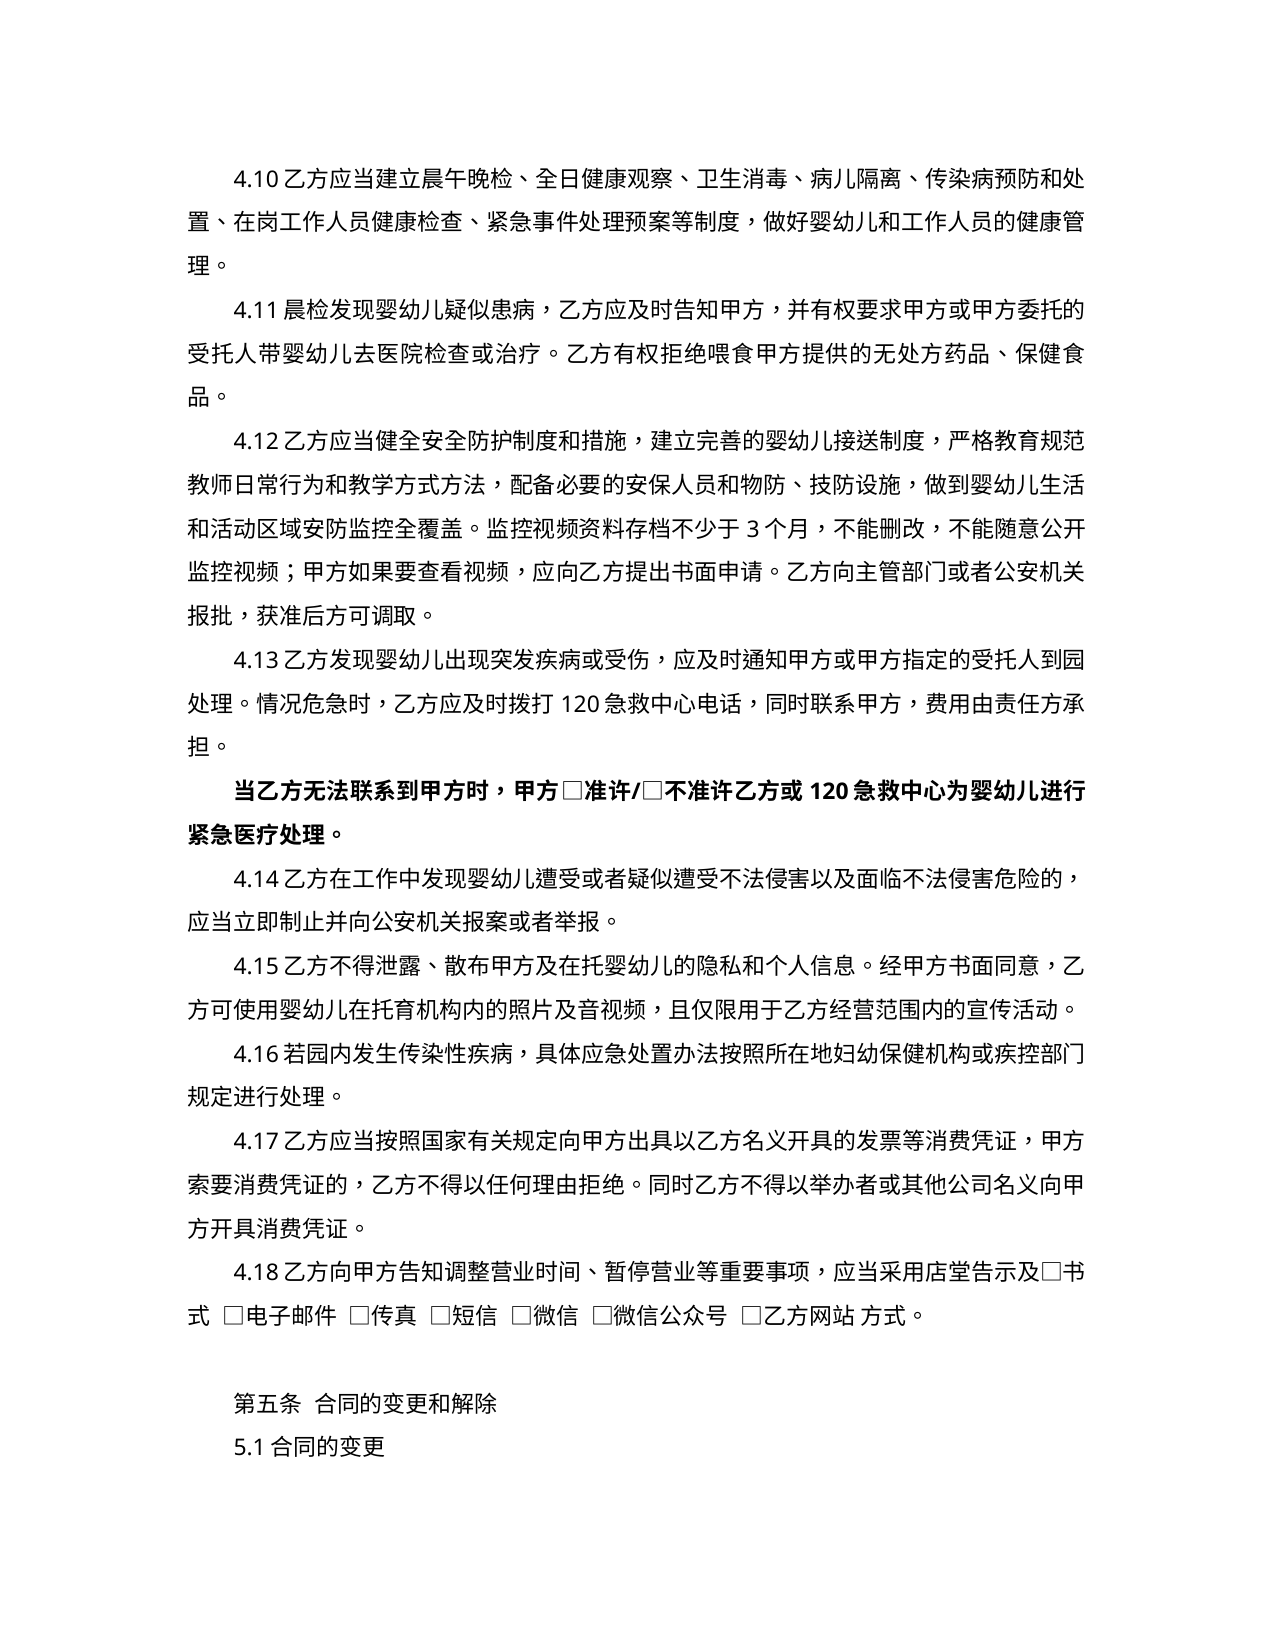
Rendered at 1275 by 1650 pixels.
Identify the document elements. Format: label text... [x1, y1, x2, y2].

text 4.12乙方应当健全安全防护制度和措施，建立完善的婴幼儿接送制度，严格教育规范教师日常行为和教学方式方法，配备必要的安保人员和物防、技防设施，做到婴幼儿生活和活动区域安防监控全覆盖。监控视频资料存档不少于3个月，不能删改，不能随意公开监控视频；甲方如果要查看视频，应向乙方提出书面申请。乙方向主管部门或者公安机关报批，获准后方可调取。 [187, 412, 1087, 631]
text 当乙方无法联系到甲方时，甲方□准许/□不准许乙方或120急救中心为婴幼儿进行紧急医疗处理。 [187, 762, 1087, 850]
text 第五条 合同的变更和解除 [187, 1375, 1087, 1419]
text 4.11晨检发现婴幼儿疑似患病，乙方应及时告知甲方，并有权要求甲方或甲方委托的受托人带婴幼儿去医院检查或治疗。乙方有权拒绝喂食甲方提供的无处方药品、保健食品。 [187, 281, 1087, 412]
text 4.17乙方应当按照国家有关规定向甲方出具以乙方名义开具的发票等消费凭证，甲方索要消费凭证的，乙方不得以任何理由拒绝。同时乙方不得以举办者或其他公司名义向甲方开具消费凭证。 [187, 1112, 1087, 1244]
text 4.13乙方发现婴幼儿出现突发疾病或受伤，应及时通知甲方或甲方指定的受托人到园处理。情况危急时，乙方应及时拨打120急救中心电话，同时联系甲方，费用由责任方承担。 [187, 631, 1087, 762]
text 4.14乙方在工作中发现婴幼儿遭受或者疑似遭受不法侵害以及面临不法侵害危险的，应当立即制止并向公安机关报案或者举报。 [187, 850, 1087, 937]
text 4.16若园内发生传染性疾病，具体应急处置办法按照所在地妇幼保健机构或疾控部门规定进行处理。 [187, 1025, 1087, 1112]
text 5.1合同的变更 [187, 1419, 1087, 1462]
text 4.18乙方向甲方告知调整营业时间、暂停营业等重要事项，应当采用店堂告示及□书式 □电子邮件 □传真 □短信 □微信 □微信公众号 □乙方网站 方式。 [187, 1244, 1087, 1331]
text 4.15乙方不得泄露、散布甲方及在托婴幼儿的隐私和个人信息。经甲方书面同意，乙方可使用婴幼儿在托育机构内的照片及音视频，且仅限用于乙方经营范围内的宣传活动。 [187, 937, 1087, 1025]
text 4.10乙方应当建立晨午晚检、全日健康观察、卫生消毒、病儿隔离、传染病预防和处置、在岗工作人员健康检查、紧急事件处理预案等制度，做好婴幼儿和工作人员的健康管理。 [187, 150, 1087, 281]
